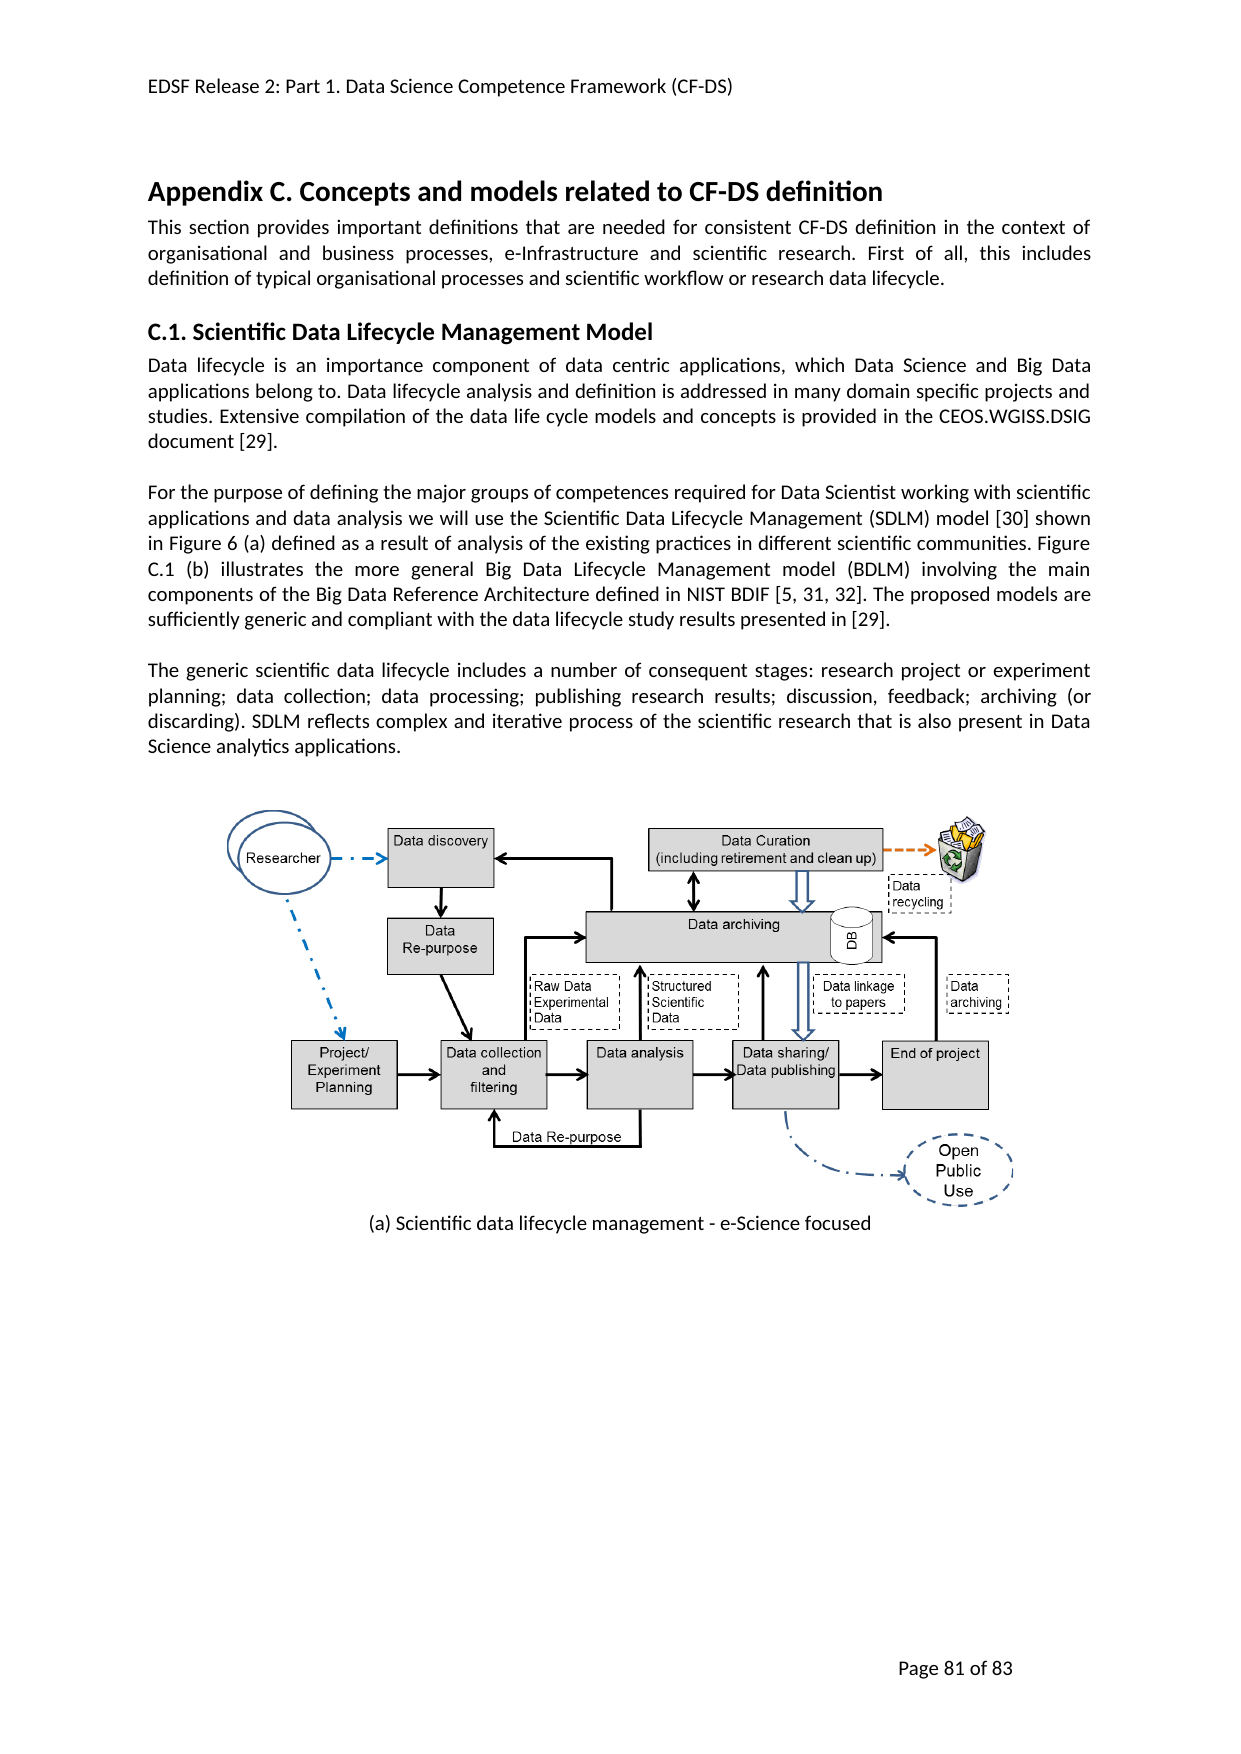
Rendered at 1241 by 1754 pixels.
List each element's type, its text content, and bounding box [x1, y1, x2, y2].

subtitle C.1. Scientific Data Lifecycle Management Model [148, 316, 1093, 346]
text (a) Scientific data lifecycle management - e-Science focused [148, 1210, 1093, 1235]
text Data lifecycle is an importance component of data centric applications, which Data Science and Big Data applications belong to. Data lifecycle analysis and definition is addressed in many domain specific projects and studies. Extensive compilation of the data life cycle models and concepts is provided in the CEOS.WGISS.DSIG document [29]. [148, 352, 1093, 454]
subtitle Appendix C. Concepts and models related to CF-DS definition [148, 173, 1093, 208]
text For the purpose of defining the major groups of competences required for Data Scientist working with scientific applications and data analysis we will use the Scientific Data Lifecycle Management (SDLM) model [30] shown in Figure 6 (a) defined as a result of analysis of the existing practices in different scientific communities. Figure C.1 (b) illustrates the more general Big Data Lifecycle Management model (BDLM) involving the main components of the Big Data Reference Architecture defined in NIST BDIF [5, 31, 32]. The proposed models are sufficiently generic and compliant with the data lifecycle study results presented in [29]. [148, 479, 1093, 632]
picture [227, 810, 1014, 1210]
text This section provides important definitions that are needed for consistent CF-DS definition in the context of organisational and business processes, e-Infrastructure and scientific research. First of all, this includes definition of typical organisational processes and scientific workflow or research data lifecycle. [148, 214, 1093, 291]
text The generic scientific data lifecycle includes a number of consequent stages: research project or experiment planning; data collection; data processing; publishing research results; discussion, feedback; archiving (or discarding). SDLM reflects complex and iterative process of the scientific research that is also present in Data Science analytics applications. [148, 657, 1093, 759]
